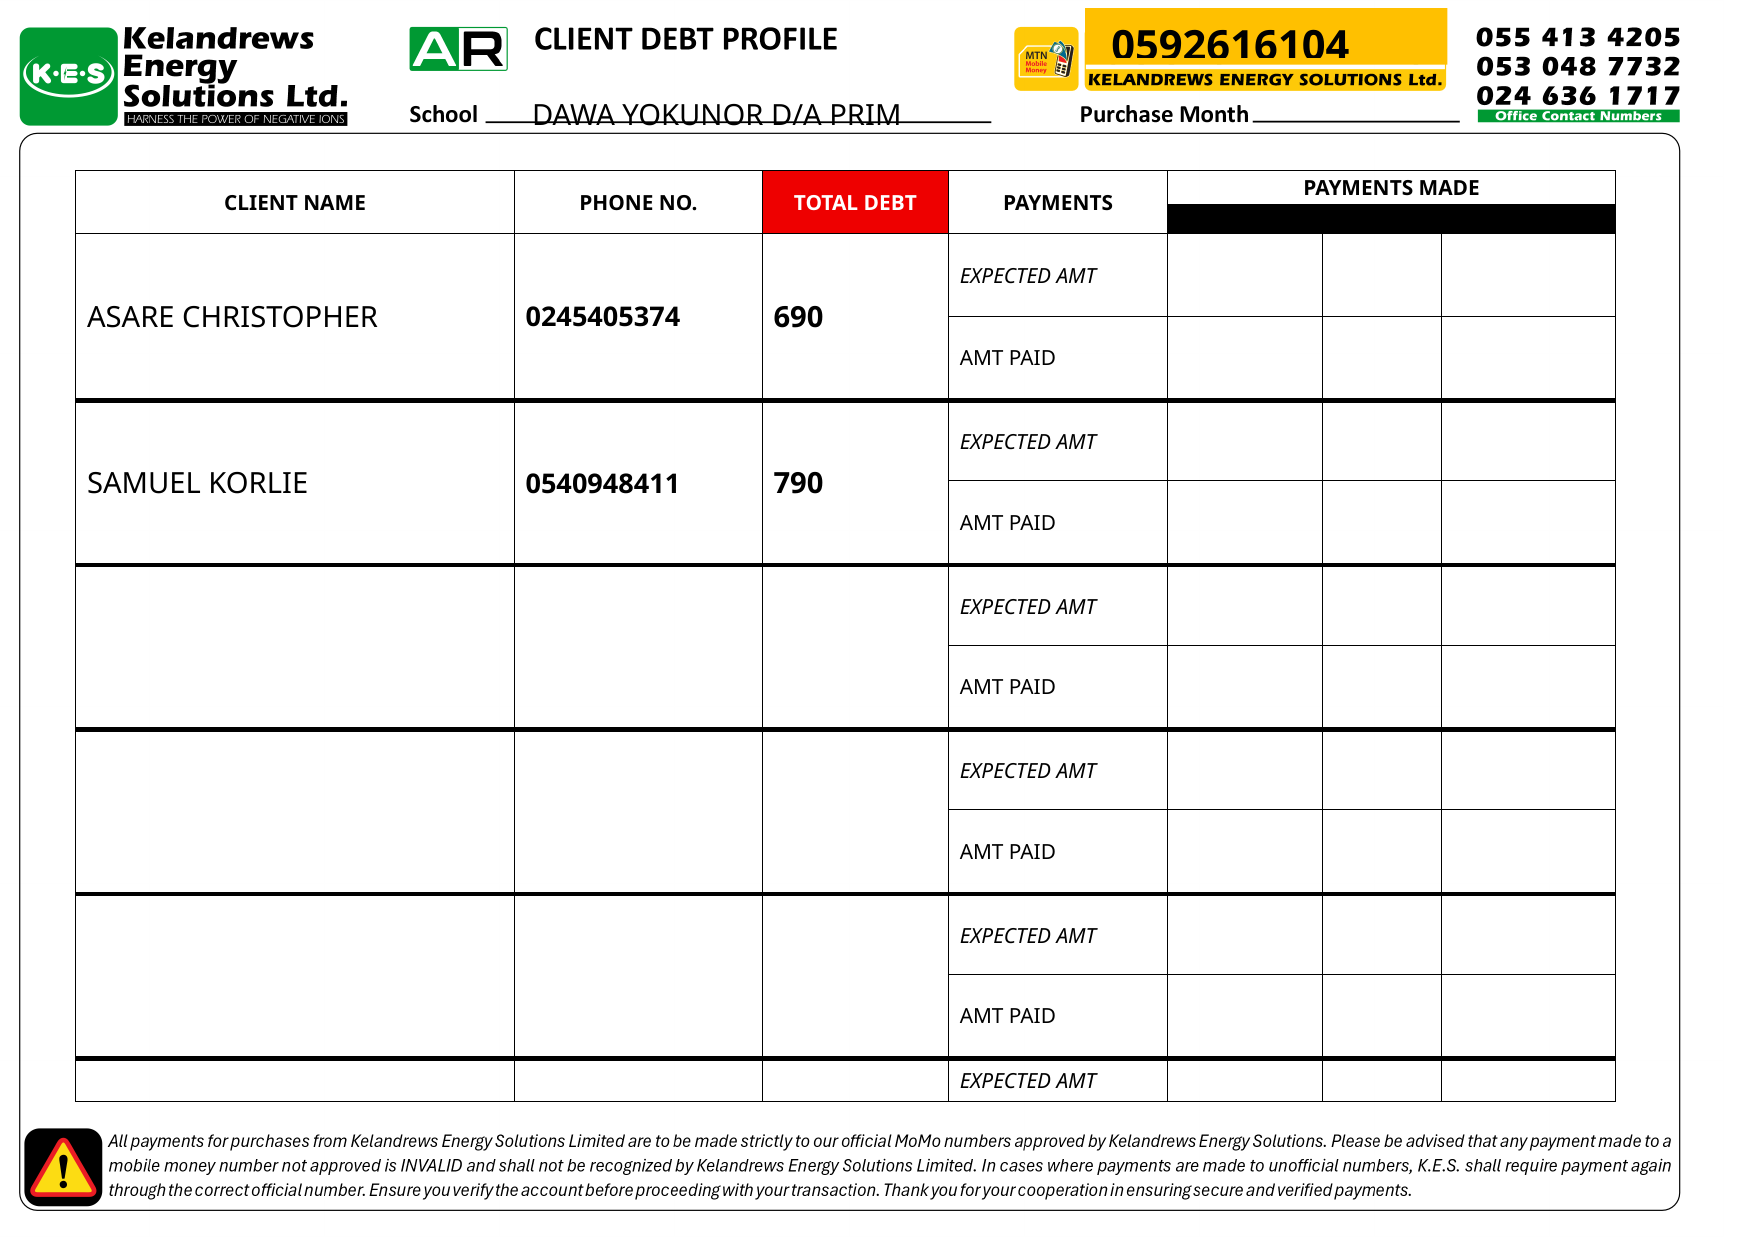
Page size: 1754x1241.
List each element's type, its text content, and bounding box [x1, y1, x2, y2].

table_cell [1168, 646, 1322, 727]
picture [0, 0, 1724, 1237]
table_cell [1168, 403, 1322, 480]
table_cell [1168, 234, 1322, 316]
table_cell [1168, 567, 1322, 645]
table_cell AMT PAID [949, 646, 1167, 727]
table_cell [515, 1061, 762, 1101]
table_cell [1323, 810, 1441, 892]
table_cell [1168, 205, 1615, 233]
table_cell ASARE CHRISTOPHER [76, 234, 514, 398]
table_cell [1168, 975, 1322, 1056]
table_cell [1442, 975, 1615, 1056]
table_cell EXPECTED AMT [949, 403, 1167, 480]
table_cell [1442, 567, 1615, 645]
table_cell [1442, 1061, 1615, 1101]
table_cell [763, 1061, 948, 1101]
table_cell AMT PAID [949, 975, 1167, 1056]
table_cell SAMUEL KORLIE [76, 403, 514, 562]
table_cell EXPECTED AMT [949, 732, 1167, 809]
table_cell EXPECTED AMT [949, 896, 1167, 974]
table_cell AMT PAID [949, 481, 1167, 562]
table_cell [1442, 403, 1615, 480]
table_cell [76, 732, 514, 892]
table_cell AMT PAID [949, 317, 1167, 398]
table_cell [1323, 646, 1441, 727]
table_header CLIENT NAME [76, 171, 514, 233]
table_header PAYMENTS MADE [1168, 171, 1615, 204]
table_cell [76, 1061, 514, 1101]
table_cell [1442, 810, 1615, 892]
table_cell [763, 567, 948, 727]
table_header PAYMENTS [949, 171, 1167, 233]
table_header TOTAL DEBT [763, 171, 948, 233]
table_cell 790 [763, 403, 948, 562]
table_cell [763, 896, 948, 1056]
table_cell EXPECTED AMT [949, 567, 1167, 645]
table_cell EXPECTED AMT [949, 1061, 1167, 1101]
table_cell [1168, 1061, 1322, 1101]
table_cell [76, 567, 514, 727]
table_cell [1323, 481, 1441, 562]
table_cell 0540948411 [515, 403, 762, 562]
table_header PHONE NO. [515, 171, 762, 233]
table_cell [1442, 732, 1615, 809]
table_cell [1442, 646, 1615, 727]
table_cell [1168, 481, 1322, 562]
table_cell EXPECTED AMT [949, 234, 1167, 316]
table_cell [1168, 317, 1322, 398]
table_cell [763, 732, 948, 892]
table_cell AMT PAID [949, 810, 1167, 892]
table_cell [1442, 896, 1615, 974]
table_cell [1168, 732, 1322, 809]
table_cell [76, 896, 514, 1056]
table_cell [1323, 403, 1441, 480]
table_cell 0245405374 [515, 234, 762, 398]
table_cell [515, 896, 762, 1056]
table_cell [1323, 567, 1441, 645]
table_cell [1442, 317, 1615, 398]
table_cell [515, 732, 762, 892]
table_cell [515, 567, 762, 727]
table_cell [1442, 481, 1615, 562]
table_cell [1323, 317, 1441, 398]
table_cell [1323, 732, 1441, 809]
table_cell [1323, 234, 1441, 316]
table_cell 690 [763, 234, 948, 398]
table_cell [1168, 810, 1322, 892]
table_cell [1168, 896, 1322, 974]
table_cell [1442, 234, 1615, 316]
table_cell [1323, 1061, 1441, 1101]
table_cell [1323, 896, 1441, 974]
table_cell [1323, 975, 1441, 1056]
